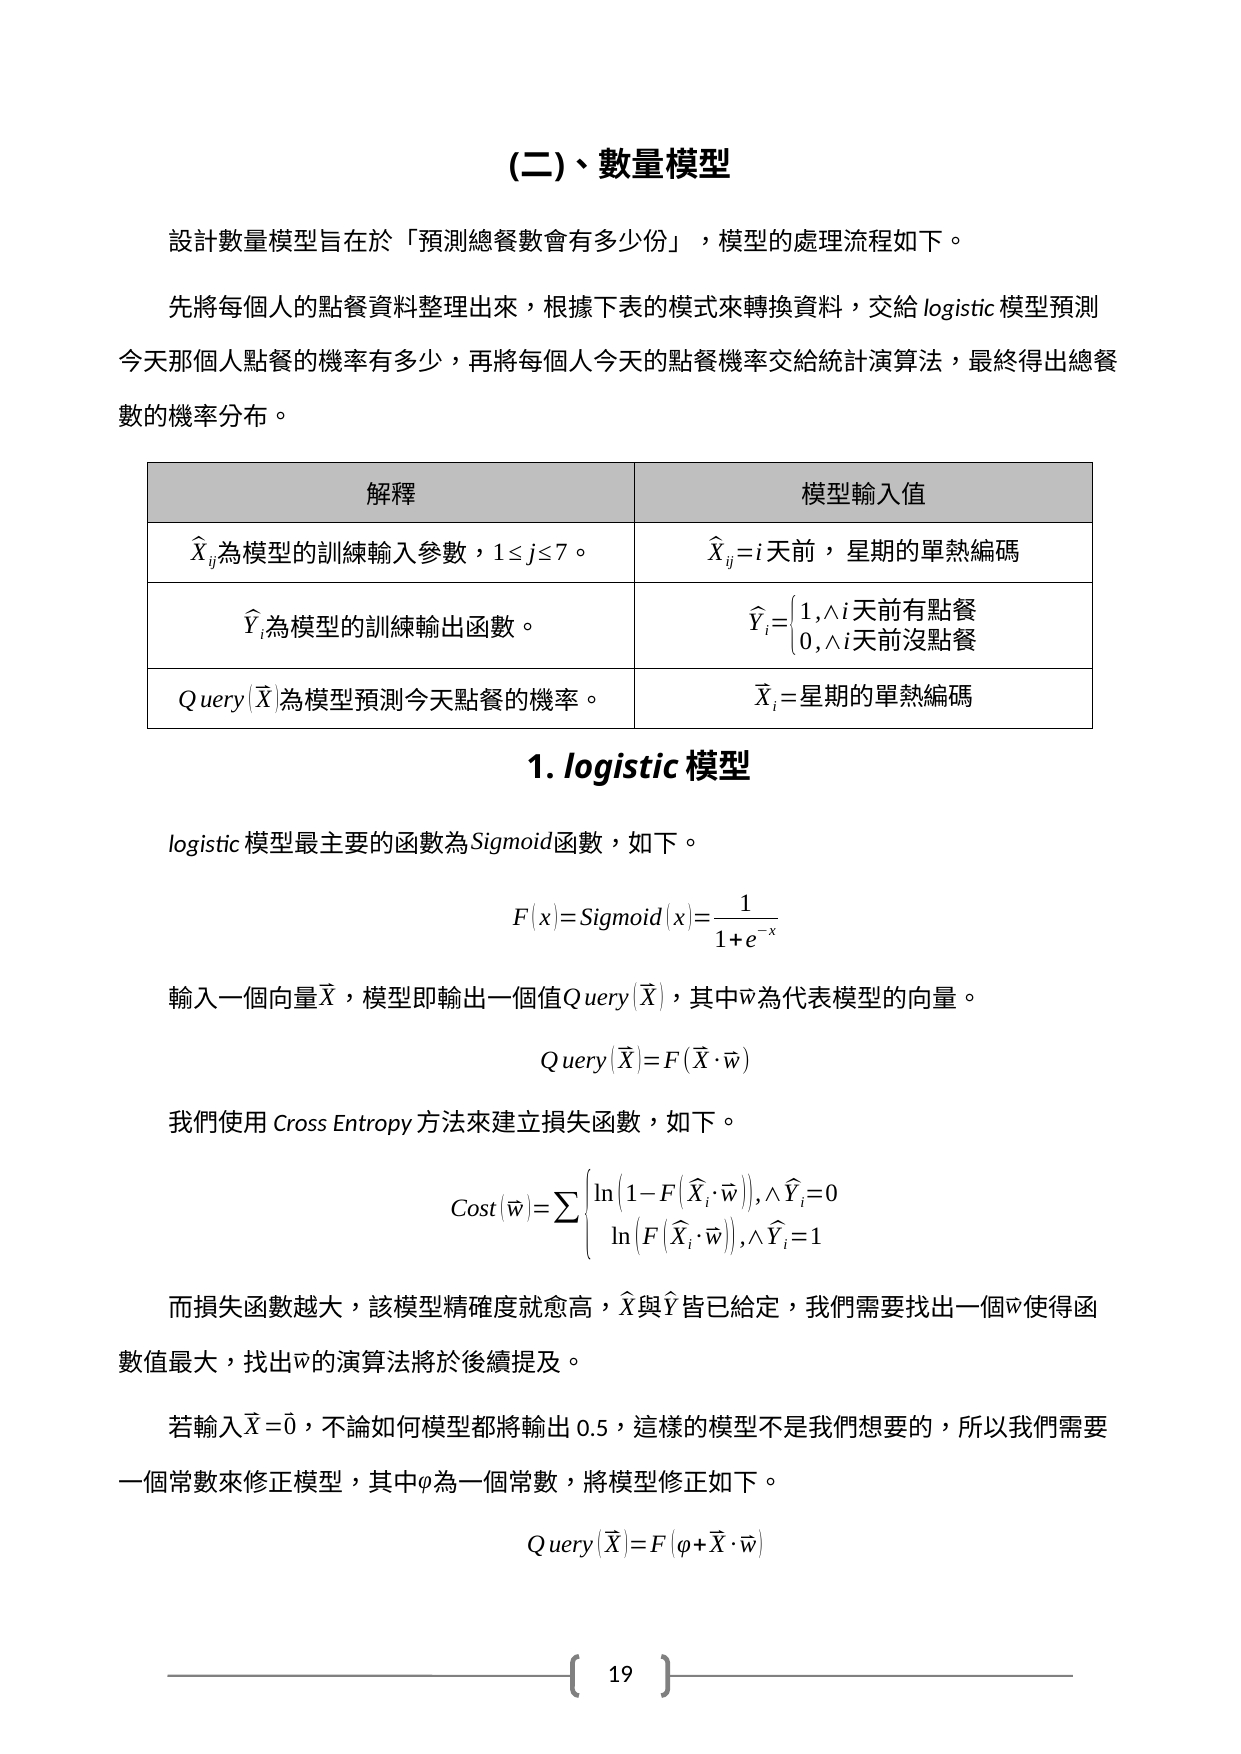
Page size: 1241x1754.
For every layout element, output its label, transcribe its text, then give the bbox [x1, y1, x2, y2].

text 輸入一個向量，模型即輸出一個值，其中為代表模型的向量。 [118, 978, 1122, 1015]
text 若輸入，不論如何模型都將輸出0.5，這樣的模型不是我們想要的，所以我們需要一個常數來修正模型，其中為一個常數，將模型修正如下。 [118, 1408, 1122, 1498]
text logistic模型最主要的函數為函數，如下。 [118, 824, 1122, 860]
table_cell 為模型的訓練輸出函數。 [148, 583, 634, 668]
table_header 解釋 [148, 463, 634, 522]
text 先將每個人的點餐資料整理出來，根據下表的模式來轉換資料，交給logistic模型預測今天那個人點餐的機率有多少，再將每個人今天的點餐機率交給統計演算法，最終得出總餐數的機率分布。 [118, 287, 1122, 432]
text 而損失函數越大，該模型精確度就愈高，與皆已給定，我們需要找出一個使得函數值最大，找出的演算法將於後續提及。 [118, 1288, 1122, 1378]
subtitle logistic模型 [156, 740, 1122, 788]
subtitle (二)、數量模型 [118, 138, 1122, 186]
table_header 模型輸入值 [635, 463, 1092, 522]
table_cell 為模型預測今天點餐的機率。 [148, 669, 634, 728]
table_cell 為模型的訓練輸入參數，。 [148, 523, 634, 582]
table_cell [635, 583, 1092, 668]
table_cell [635, 669, 1092, 728]
text 我們使用Cross Entropy方法來建立損失函數，如下。 [118, 1102, 1122, 1139]
text 設計數量模型旨在於「預測總餐數會有多少份」，模型的處理流程如下。 [168, 222, 1122, 258]
table_cell [635, 523, 1092, 582]
